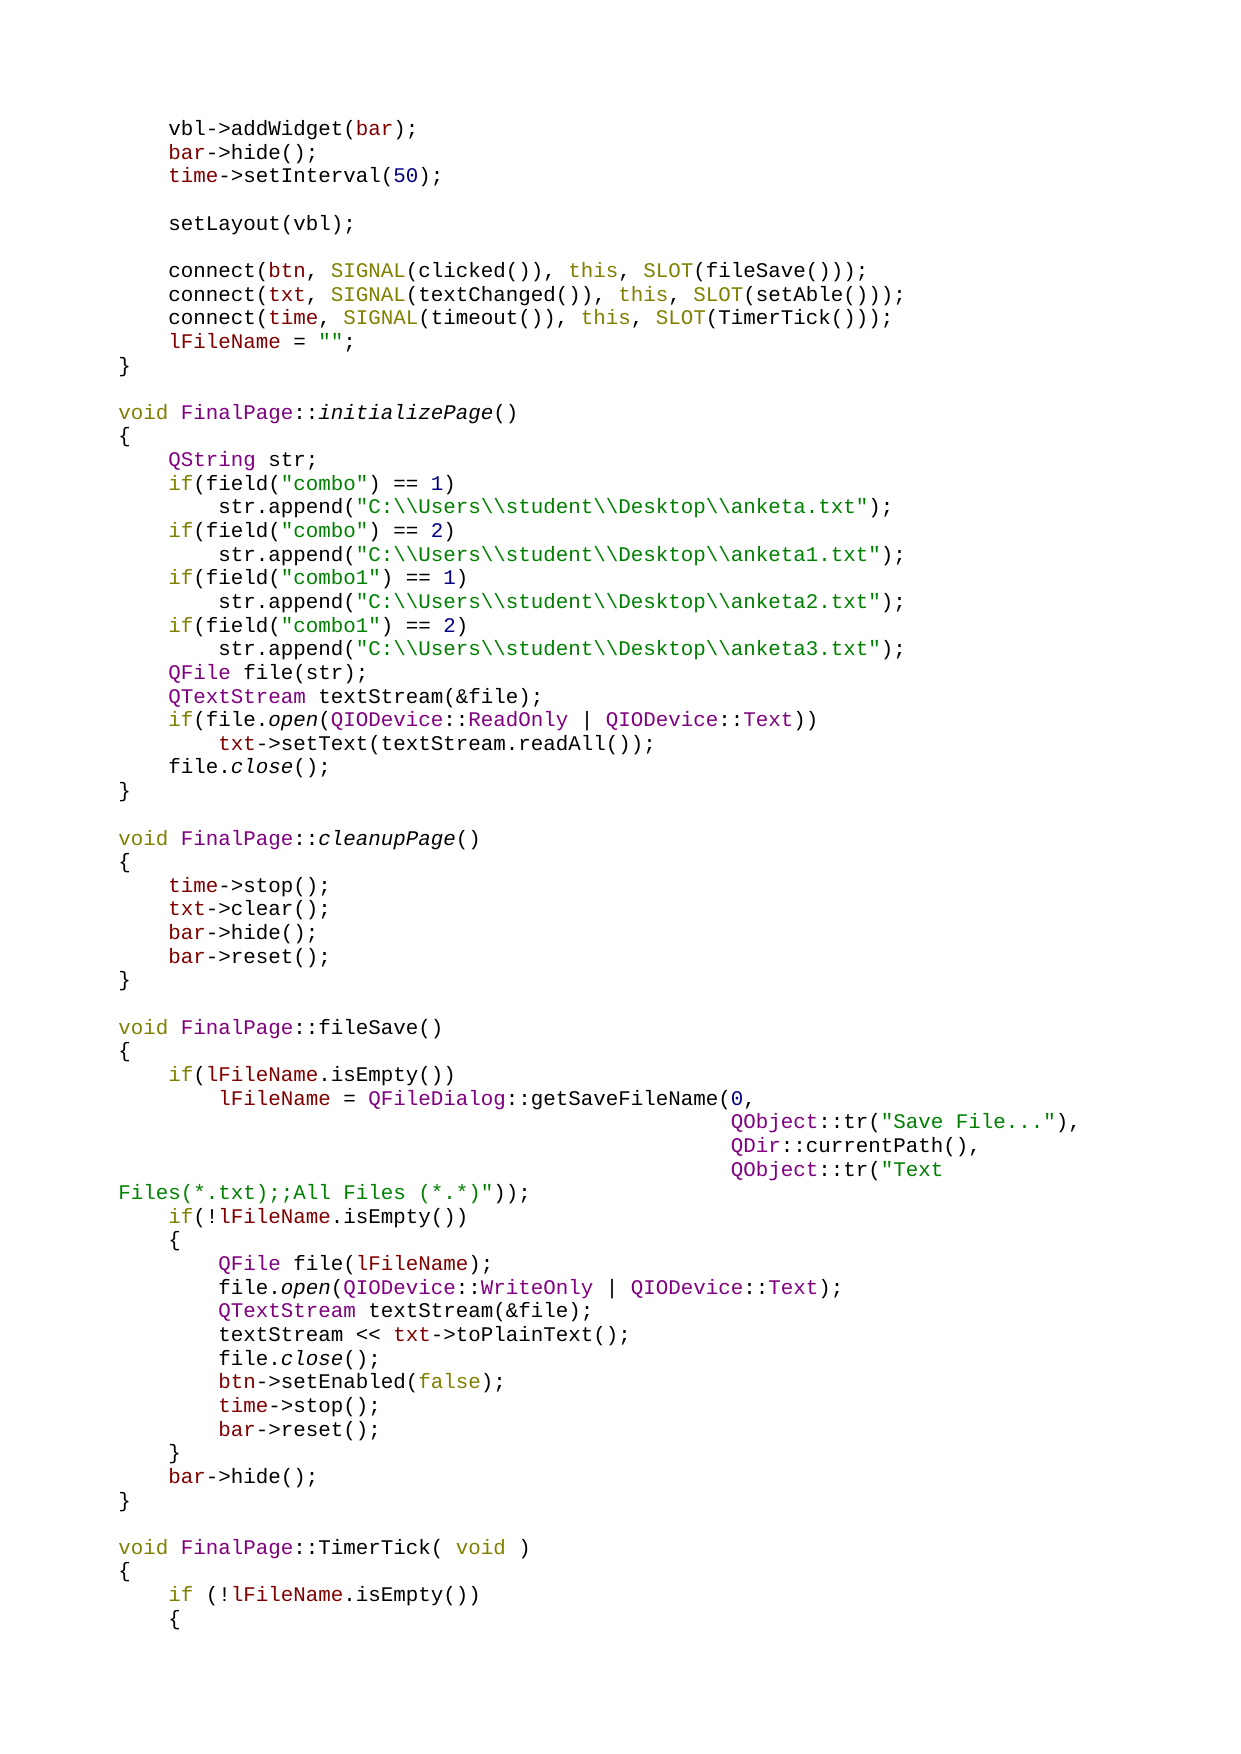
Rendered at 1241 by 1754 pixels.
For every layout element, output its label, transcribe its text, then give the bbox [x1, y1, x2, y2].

text str.append("C:\\Users\\student\\Desktop\\anketa1.txt"); [118, 544, 1122, 567]
text if (!lFileName.isEmpty()) [118, 1584, 1122, 1608]
text { [118, 1561, 1122, 1584]
text } [118, 1442, 1122, 1466]
text time->setInterval(50); [118, 165, 1122, 189]
text { [118, 1040, 1122, 1064]
text vbl->addWidget(bar); [118, 118, 1122, 142]
text if(!lFileName.isEmpty()) [118, 1206, 1122, 1229]
text void FinalPage::fileSave() [118, 1017, 1122, 1040]
text bar->hide(); [118, 1466, 1122, 1489]
text connect(btn, SIGNAL(clicked()), this, SLOT(fileSave())); [118, 260, 1122, 284]
text void FinalPage::TimerTick( void ) [118, 1537, 1122, 1561]
text if(field("combo1") == 1) [118, 567, 1122, 591]
text setLayout(vbl); [118, 213, 1122, 236]
text if(field("combo") == 1) [118, 473, 1122, 496]
text lFileName = ""; [118, 331, 1122, 354]
text str.append("C:\\Users\\student\\Desktop\\anketa.txt"); [118, 496, 1122, 520]
text void FinalPage::cleanupPage() [118, 827, 1122, 851]
text { [118, 1608, 1122, 1631]
text { [118, 426, 1122, 449]
text QFile file(lFileName); [118, 1253, 1122, 1277]
text QDir::currentPath(), [118, 1135, 1122, 1158]
text QString str; [118, 449, 1122, 473]
text textStream << txt->toPlainText(); [118, 1324, 1122, 1348]
text QObject::tr("Text Files(*.txt);;All Files (*.*)")); [118, 1158, 1122, 1206]
text time->stop(); [118, 1395, 1122, 1419]
text txt->clear(); [118, 898, 1122, 922]
text txt->setText(textStream.readAll()); [118, 733, 1122, 757]
text if(lFileName.isEmpty()) [118, 1064, 1122, 1088]
text void FinalPage::initializePage() [118, 402, 1122, 426]
text { [118, 1229, 1122, 1253]
text { [118, 851, 1122, 875]
text connect(time, SIGNAL(timeout()), this, SLOT(TimerTick())); [118, 307, 1122, 331]
text file.close(); [118, 757, 1122, 780]
text btn->setEnabled(false); [118, 1371, 1122, 1395]
text QTextStream textStream(&file); [118, 1300, 1122, 1324]
text connect(txt, SIGNAL(textChanged()), this, SLOT(setAble())); [118, 284, 1122, 307]
text bar->reset(); [118, 946, 1122, 969]
text file.close(); [118, 1348, 1122, 1371]
text if(field("combo1") == 2) [118, 615, 1122, 638]
text time->stop(); [118, 875, 1122, 898]
text str.append("C:\\Users\\student\\Desktop\\anketa2.txt"); [118, 591, 1122, 615]
text bar->reset(); [118, 1419, 1122, 1442]
text QObject::tr("Save File..."), [118, 1111, 1122, 1135]
text } [118, 780, 1122, 804]
text file.open(QIODevice::WriteOnly | QIODevice::Text); [118, 1277, 1122, 1300]
text str.append("C:\\Users\\student\\Desktop\\anketa3.txt"); [118, 638, 1122, 662]
text if(field("combo") == 2) [118, 520, 1122, 544]
text lFileName = QFileDialog::getSaveFileName(0, [118, 1088, 1122, 1111]
text } [118, 969, 1122, 993]
text if(file.open(QIODevice::ReadOnly | QIODevice::Text)) [118, 709, 1122, 733]
text QTextStream textStream(&file); [118, 686, 1122, 709]
text bar->hide(); [118, 142, 1122, 165]
text bar->hide(); [118, 922, 1122, 946]
text } [118, 1489, 1122, 1513]
text } [118, 354, 1122, 378]
text QFile file(str); [118, 662, 1122, 686]
